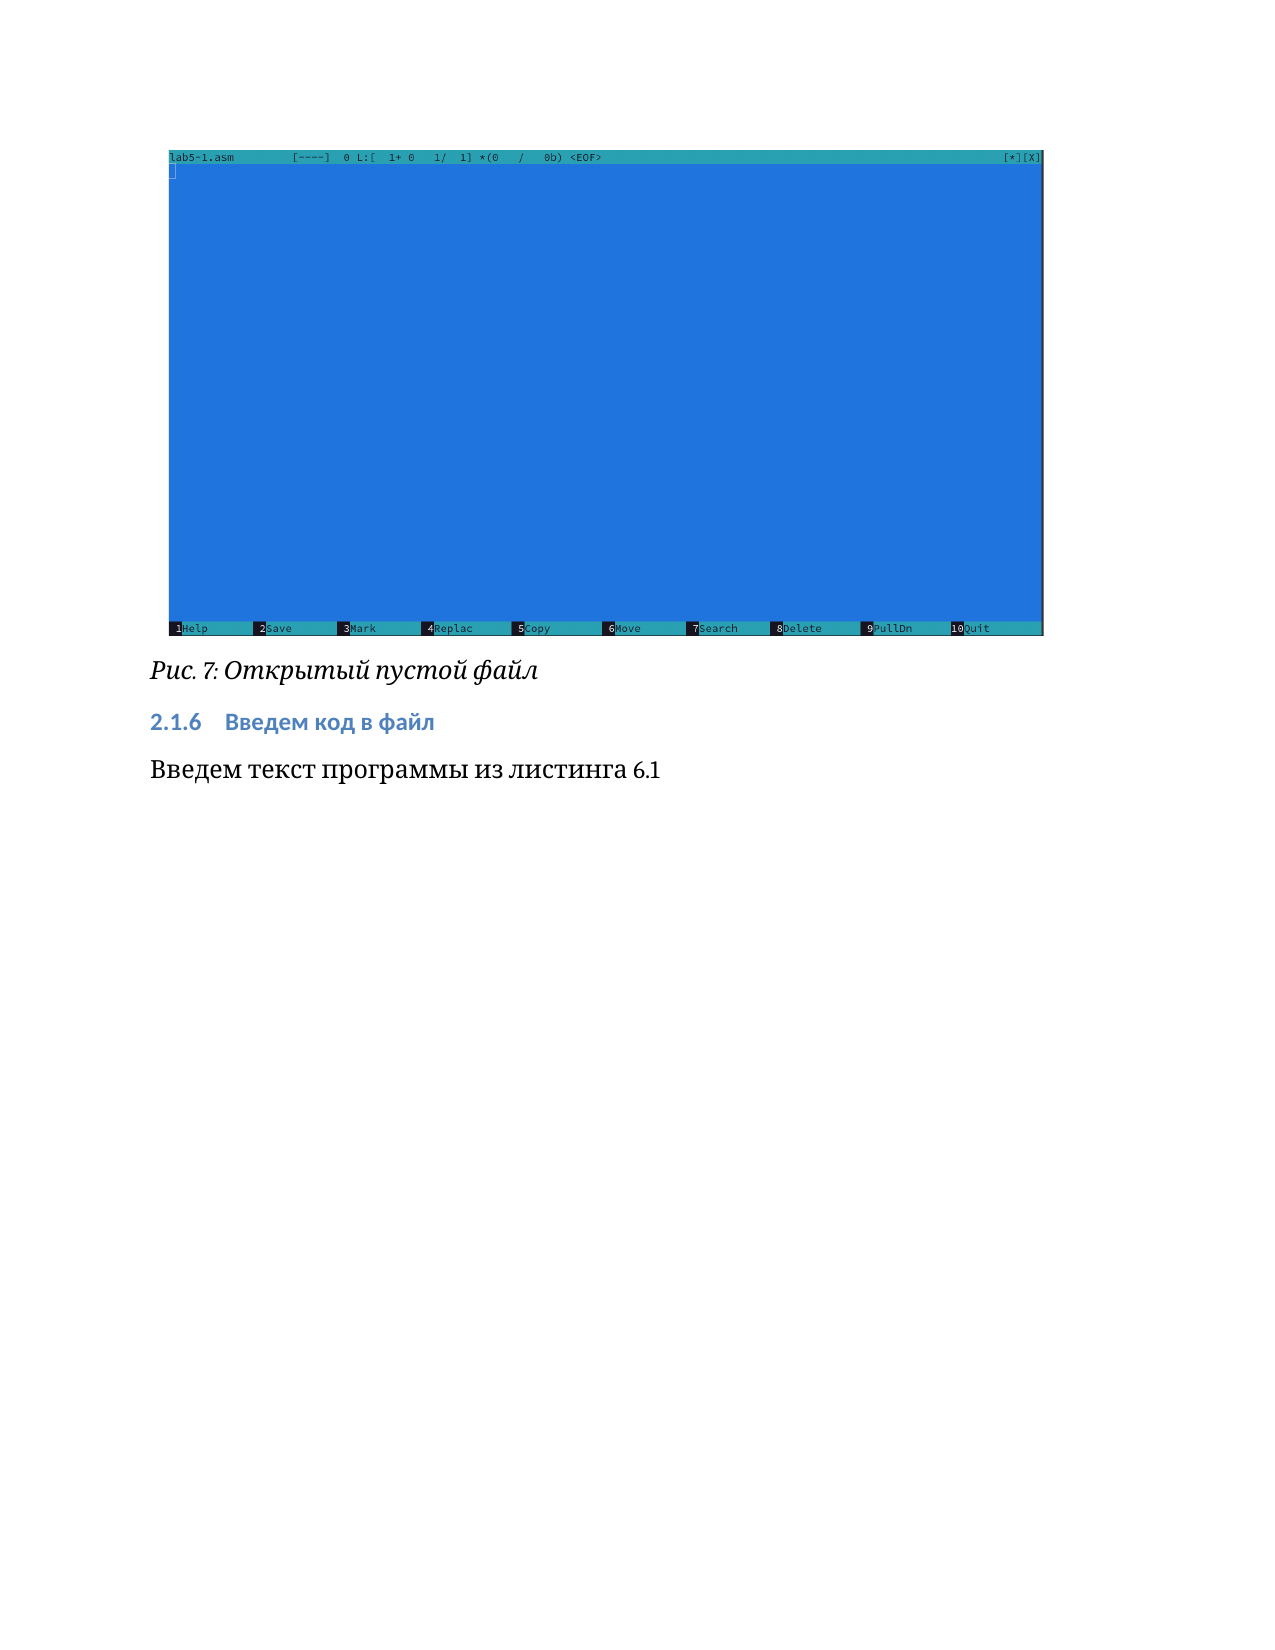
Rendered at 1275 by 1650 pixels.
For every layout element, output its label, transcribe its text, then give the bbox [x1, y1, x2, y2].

text Введем текст программы из листинга 6.1 [150, 756, 1125, 784]
subtitle 2.1.6 Введем код в файл [150, 706, 1125, 737]
text Рис. 7: Открытый пустой файл [150, 657, 1125, 686]
picture [168, 150, 1044, 636]
